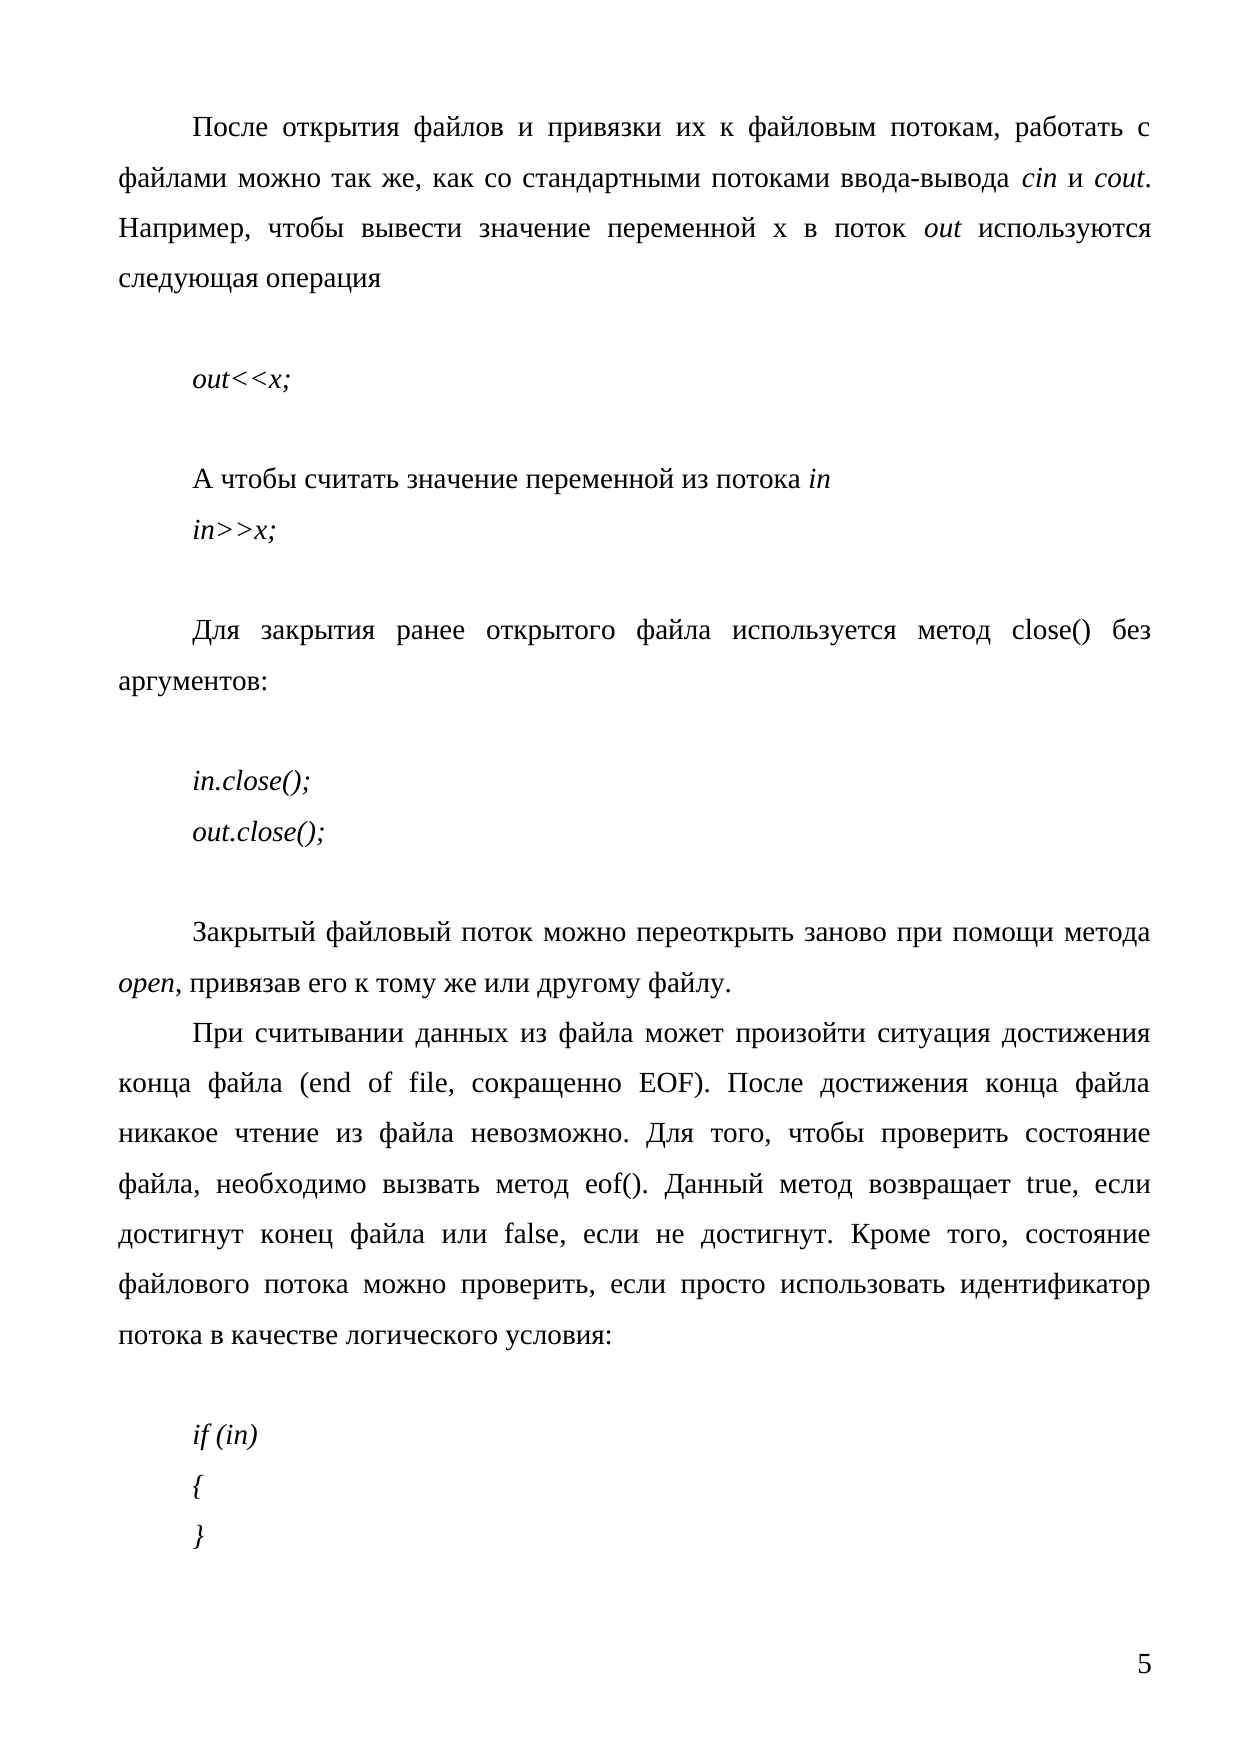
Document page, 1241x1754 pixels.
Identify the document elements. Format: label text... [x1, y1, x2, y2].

text При считывании данных из файла может произойти ситуация достижения конца файла (end of file, сокращенно EOF). После достижения конца файла никакое чтение из файла невозможно. Для того, чтобы проверить состояние файла, необходимо вызвать метод eof(). Данный метод возвращает true, если достигнут конец файла или false, если не достигнут. Кроме того, состояние файлового потока можно проверить, если просто использовать идентификатор потока в качестве логического условия: [118, 1015, 1152, 1350]
text out.close(); [118, 814, 1152, 847]
text } [118, 1518, 1152, 1552]
text Закрытый файловый поток можно переоткрыть заново при помощи метода open, привязав его к тому же или другому файлу. [118, 914, 1152, 998]
text Для закрытия ранее открытого файла используется метод close() без аргументов: [118, 612, 1152, 696]
text После открытия файлов и привязки их к файловым потокам, работать с файлами можно так же, как со стандартными потоками ввода-вывода cin и cout. Например, чтобы вывести значение переменной x в поток out используются следующая операция [118, 109, 1152, 294]
text in>>x; [118, 512, 1152, 545]
text out<<x; [118, 361, 1152, 394]
text А чтобы считать значение переменной из потока in [118, 462, 1152, 495]
text if (in) [118, 1417, 1152, 1451]
text in.close(); [118, 763, 1152, 797]
text { [118, 1468, 1152, 1501]
